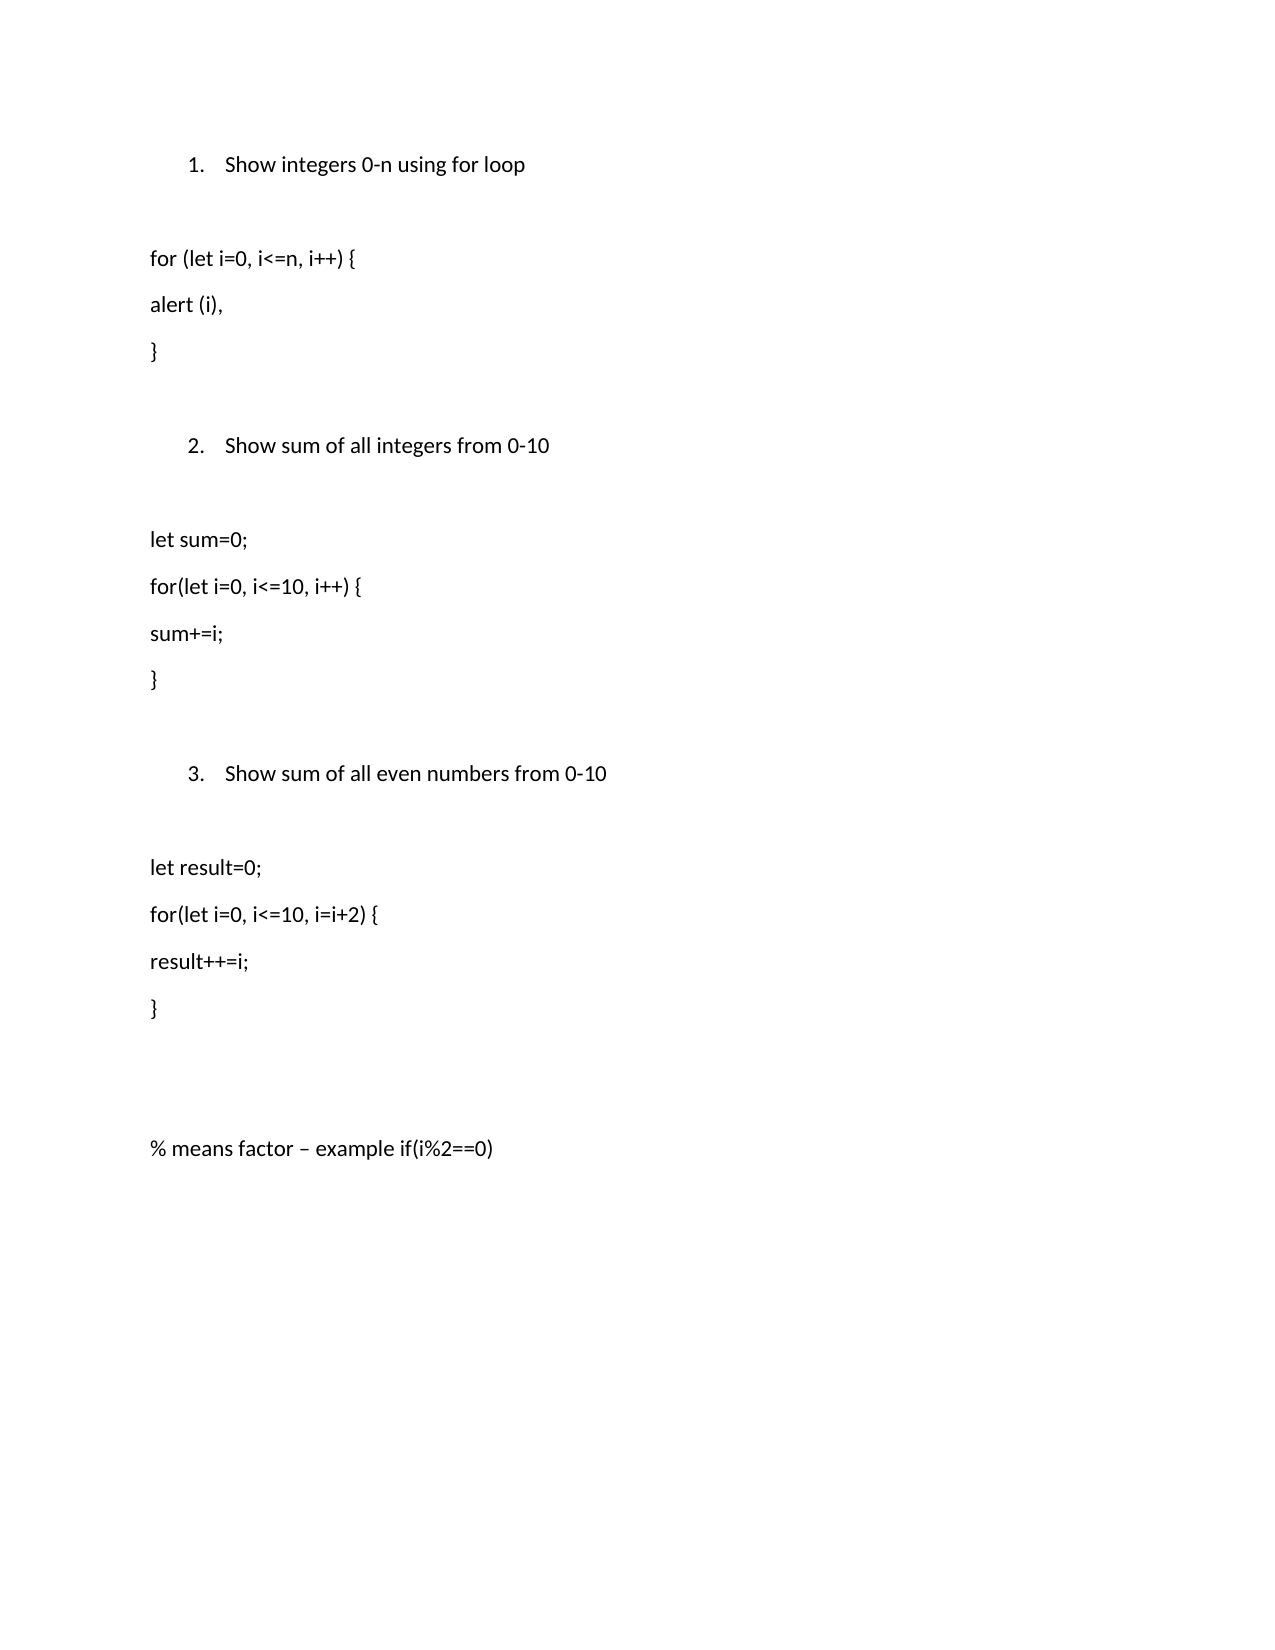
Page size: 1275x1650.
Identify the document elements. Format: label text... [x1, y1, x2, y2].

text alert (i), [150, 291, 1125, 319]
text sum+=i; [150, 619, 1125, 647]
text let sum=0; [150, 525, 1125, 553]
text result++=i; [150, 947, 1125, 975]
list Show integers 0-n using for loop [187, 150, 1125, 178]
list Show sum of all integers from 0-10 [187, 431, 1125, 459]
text for(let i=0, i<=10, i++) { [150, 572, 1125, 600]
text } [150, 666, 1125, 694]
text % means factor – example if(i%2==0) [150, 1134, 1125, 1162]
text for (let i=0, i<=n, i++) { [150, 244, 1125, 272]
text for(let i=0, i<=10, i=i+2) { [150, 900, 1125, 928]
list Show sum of all even numbers from 0-10 [187, 759, 1125, 787]
text let result=0; [150, 853, 1125, 881]
text } [150, 994, 1125, 1022]
text } [150, 337, 1125, 366]
